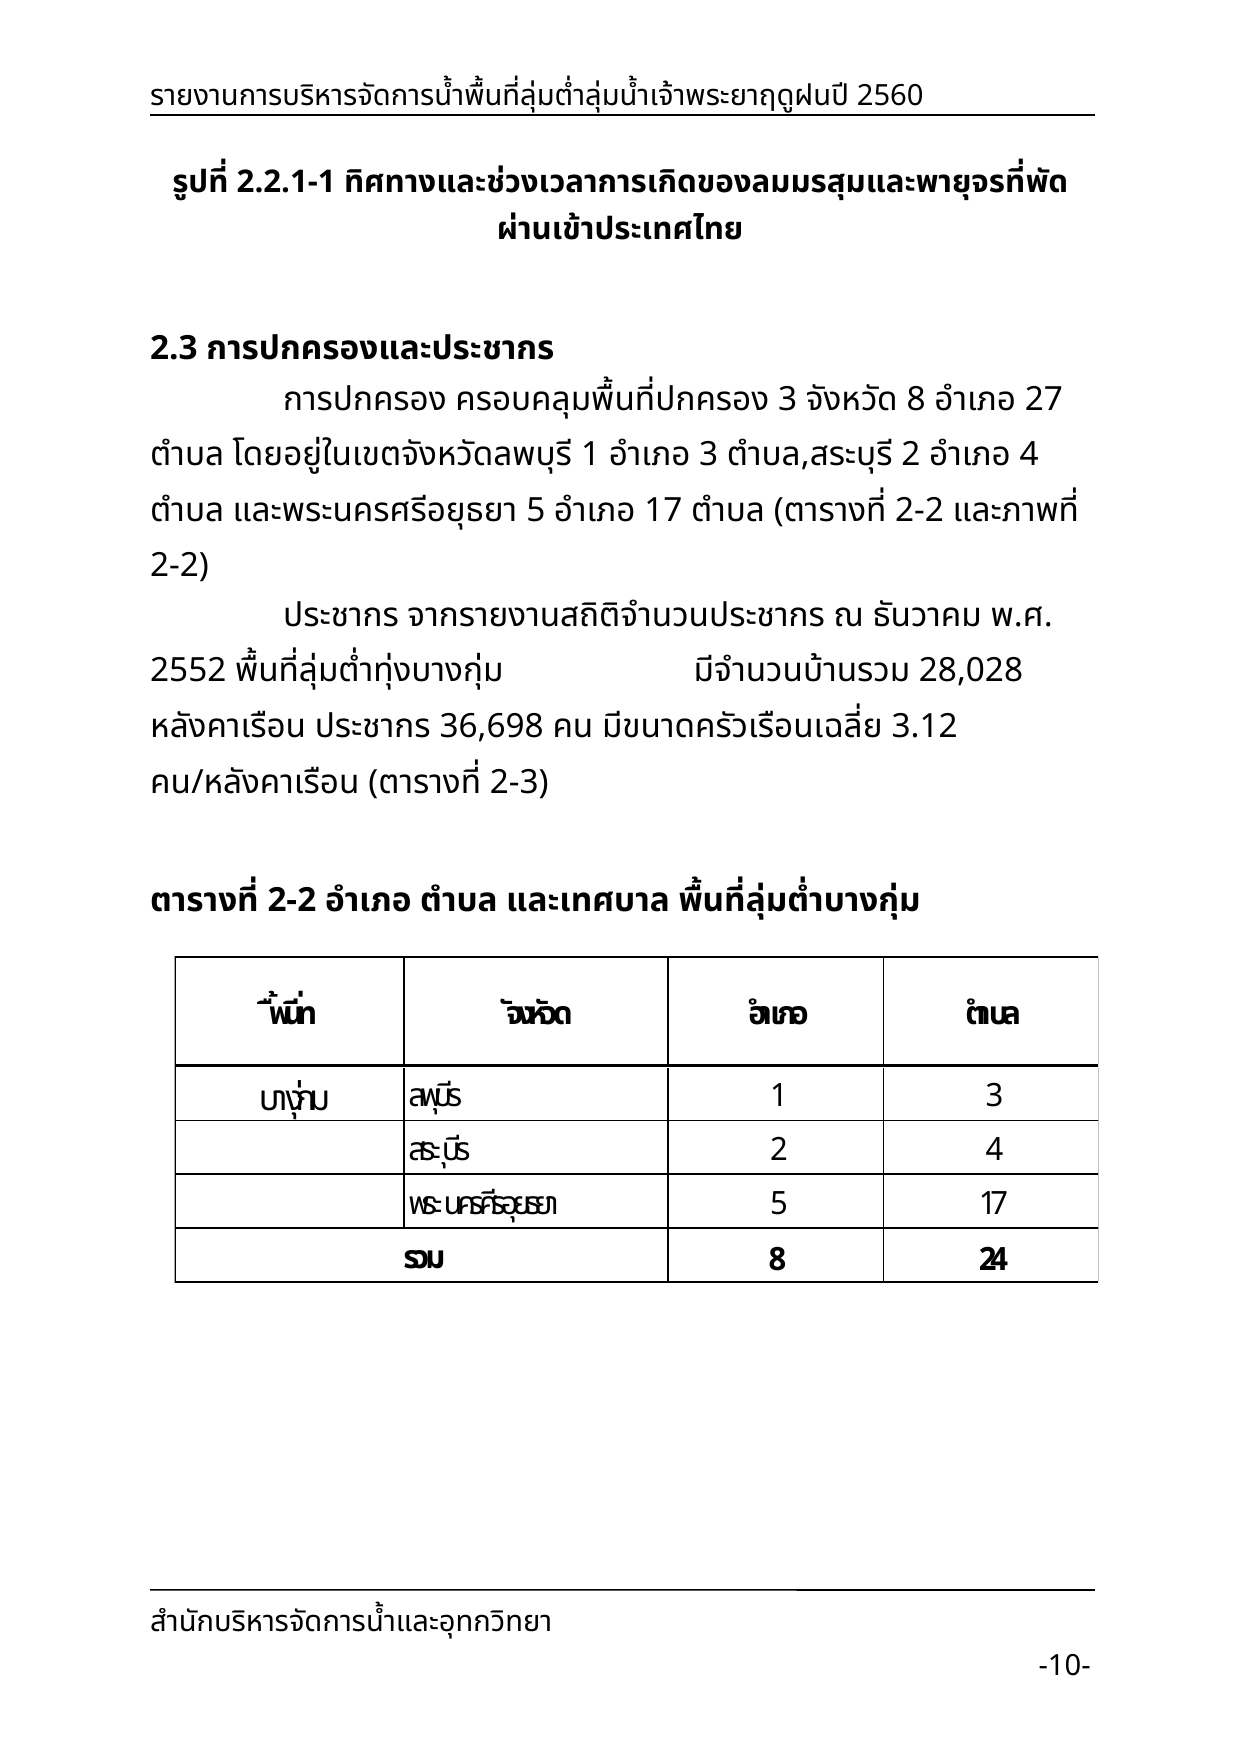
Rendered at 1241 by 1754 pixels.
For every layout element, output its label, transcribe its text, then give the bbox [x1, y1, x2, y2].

text รูปที่ 2.2.1-1 ทิศทางและช่วงเวลาการเกิดของลมมรสุมและพายุจรที่พัดผ่านเข้าประเทศไทย [150, 159, 1090, 253]
text การปกครอง ครอบคลุมพื้นที่ปกครอง 3 จังหวัด 8 อำเภอ 27 ตำบล โดยอยู่ในเขตจังหวัดลพบุรี 1 อำเภอ 3 ตำบล,สระบุรี 2 อำเภอ 4 ตำบล และพระนครศรีอยุธยา 5 อำเภอ 17 ตำบล (ตารางที่ 2-2 และภาพที่ 2-2) [150, 374, 1090, 586]
text 2.3 การปกครองและประชากร [150, 324, 1090, 374]
text ตารางที่ 2-2 อำเภอ ตำบล และเทศบาล พื้นที่ลุ่มต่ำบางกุ่ม [150, 876, 1090, 926]
text ประชากร จากรายงานสถิติจำนวนประชากร ณ ธันวาคม พ.ศ. 2552 พื้นที่ลุ่มต่ำทุ่งบางกุ่ม มีจำนวนบ้านรวม 28,028 หลังคาเรือน ประชากร 36,698 คน มีขนาดครัวเรือนเฉลี่ย 3.12 คน/หลังคาเรือน (ตารางที่ 2-3) [150, 591, 1090, 808]
